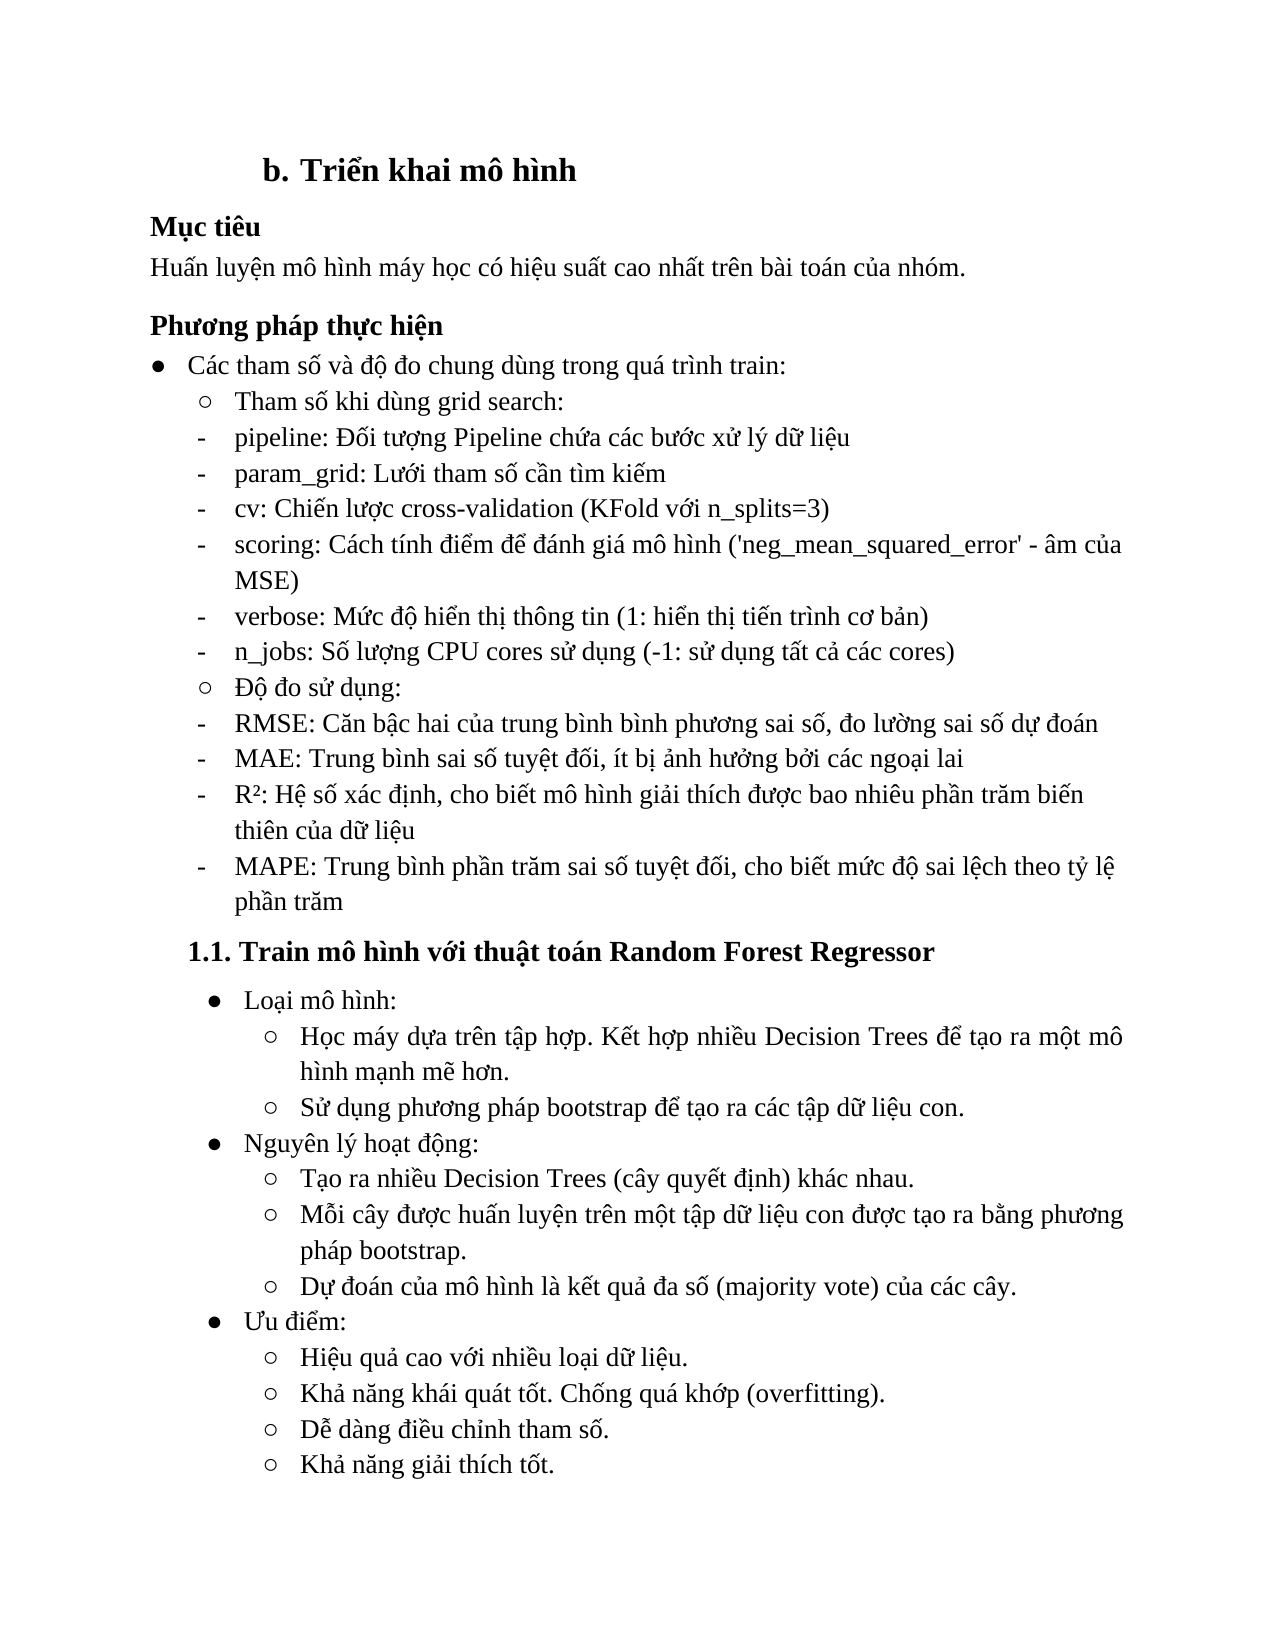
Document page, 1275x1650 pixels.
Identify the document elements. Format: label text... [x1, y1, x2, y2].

list Khả năng giải thích tốt. [262, 1448, 1125, 1479]
list MAE: Trung bình sai số tuyệt đối, ít bị ảnh hưởng bởi các ngoại lai [197, 742, 1125, 774]
list Mỗi cây được huấn luyện trên một tập dữ liệu con được tạo ra bằng phương pháp bootstrap. [262, 1198, 1125, 1265]
list verbose: Mức độ hiển thị thông tin (1: hiển thị tiến trình cơ bản) [197, 599, 1125, 631]
list Loại mô hình: [206, 984, 1125, 1015]
list Sử dụng phương pháp bootstrap để tạo ra các tập dữ liệu con. [262, 1091, 1125, 1122]
text 1.1. Train mô hình với thuật toán Random Forest Regressor [187, 934, 1125, 967]
list Nguyên lý hoạt động: [206, 1127, 1125, 1158]
list R²: Hệ số xác định, cho biết mô hình giải thích được bao nhiêu phần trăm biến thiên của dữ liệu [197, 778, 1125, 845]
list Các tham số và độ đo chung dùng trong quá trình train: [150, 349, 1125, 381]
list Dự đoán của mô hình là kết quả đa số (majority vote) của các cây. [262, 1270, 1125, 1301]
subtitle Mục tiêu [150, 209, 1125, 243]
list RMSE: Căn bậc hai của trung bình bình phương sai số, đo lường sai số dự đoán [197, 707, 1125, 738]
list Độ đo sử dụng: [197, 671, 1125, 702]
list Học máy dựa trên tập hợp. Kết hợp nhiều Decision Trees để tạo ra một mô hình mạnh mẽ hơn. [262, 1020, 1125, 1087]
list scoring: Cách tính điểm để đánh giá mô hình ('neg_mean_squared_error' - âm của MSE) [197, 528, 1125, 595]
list Tạo ra nhiều Decision Trees (cây quyết định) khác nhau. [262, 1163, 1125, 1194]
list Ưu điểm: [206, 1306, 1125, 1337]
list cv: Chiến lược cross-validation (KFold với n_splits=3) [197, 492, 1125, 523]
list Khả năng khái quát tốt. Chống quá khớp (overfitting). [262, 1377, 1125, 1408]
subtitle Phương pháp thực hiện [150, 308, 1125, 341]
list MAPE: Trung bình phần trăm sai số tuyệt đối, cho biết mức độ sai lệch theo tỷ lệ phần trăm [197, 850, 1125, 917]
list Hiệu quả cao với nhiều loại dữ liệu. [262, 1341, 1125, 1372]
text Huấn luyện mô hình máy học có hiệu suất cao nhất trên bài toán của nhóm. [150, 251, 1125, 282]
list Tham số khi dùng grid search: [197, 385, 1125, 416]
list Dễ dàng điều chỉnh tham số. [262, 1413, 1125, 1444]
list pipeline: Đối tượng Pipeline chứa các bước xử lý dữ liệu [197, 421, 1125, 452]
list param_grid: Lưới tham số cần tìm kiếm [197, 457, 1125, 488]
list n_jobs: Số lượng CPU cores sử dụng (-1: sử dụng tất cả các cores) [197, 635, 1125, 666]
subtitle Triển khai mô hình [262, 150, 1125, 188]
